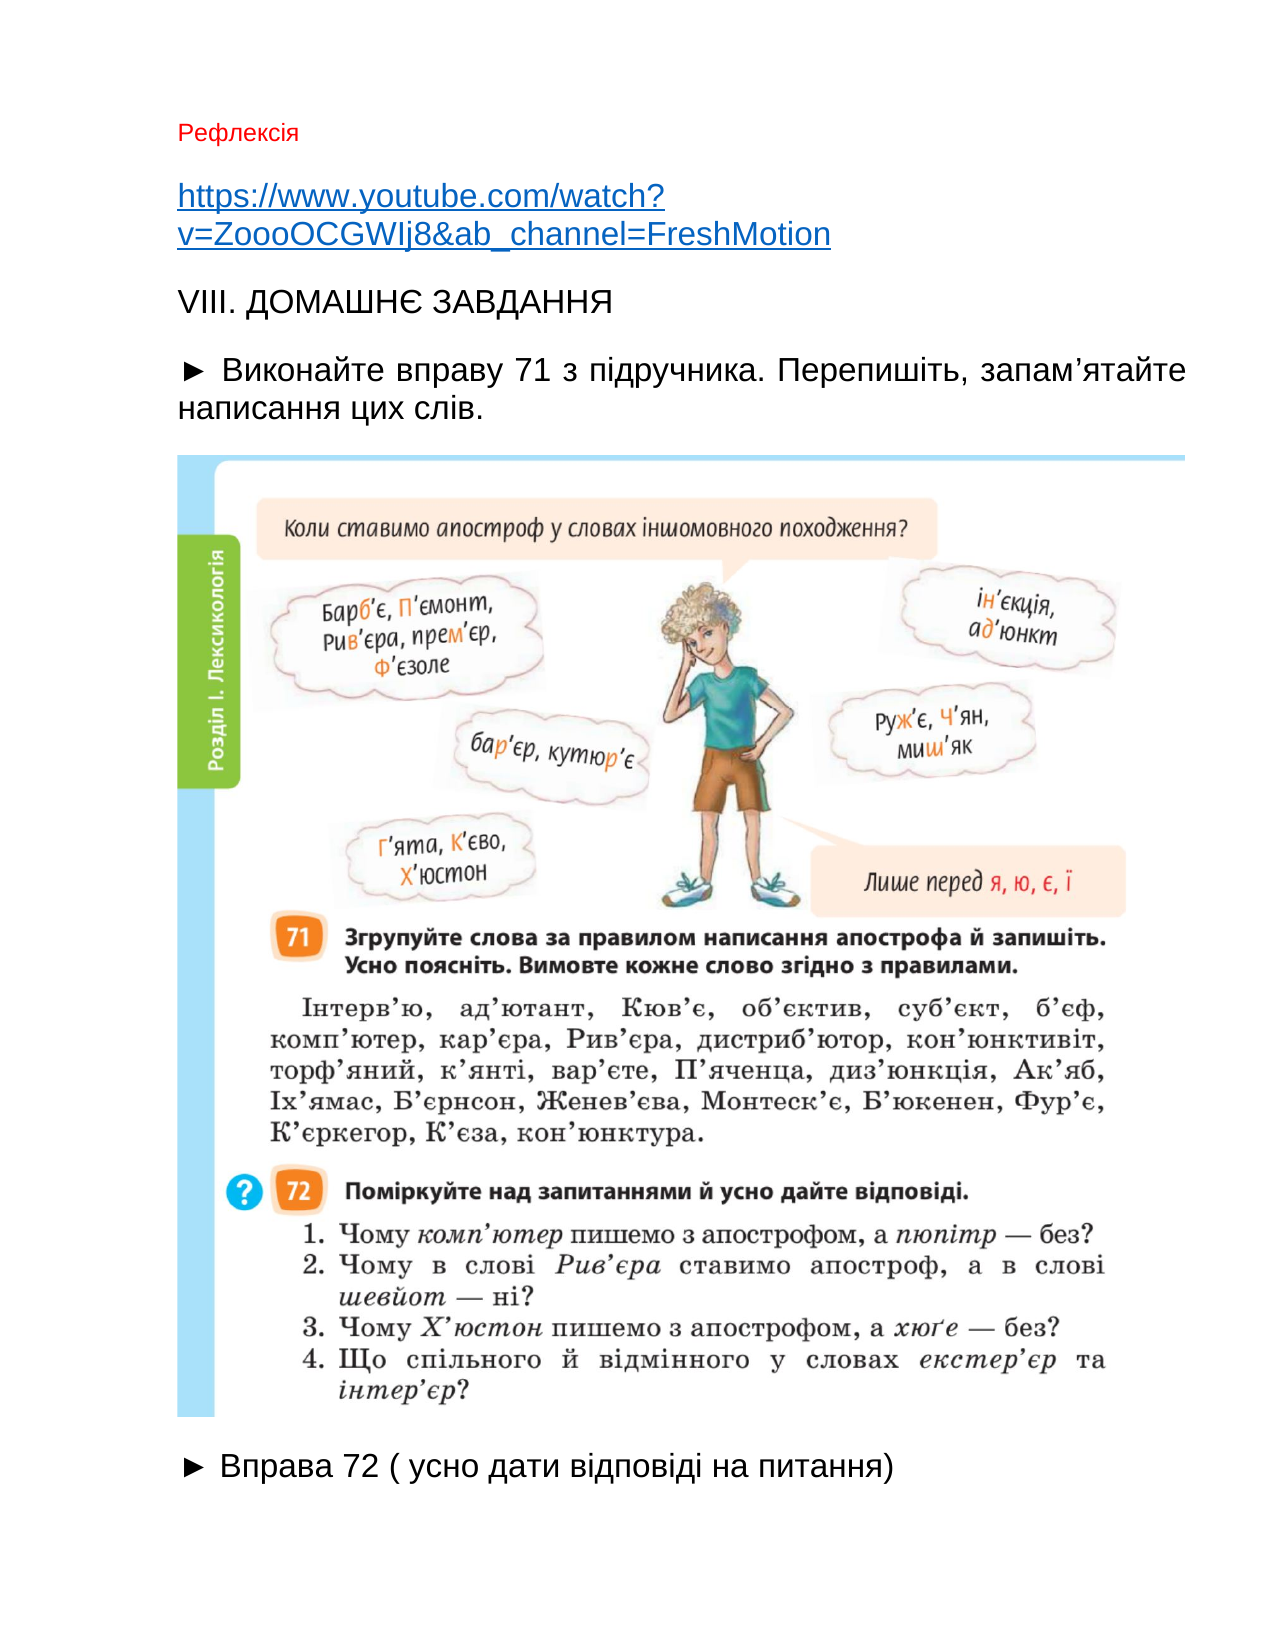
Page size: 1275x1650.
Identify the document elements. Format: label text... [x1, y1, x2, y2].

picture [177, 455, 1185, 1417]
text ► Виконайте вправу 71 з підручника. Перепишіть, запам’ятайте написання цих слів. [177, 350, 1186, 427]
text VIII. ДОМАШНЄ ЗАВДАННЯ [177, 282, 1186, 321]
text Рефлексія [177, 118, 1186, 147]
text https://www.youtube.com/watch?v=ZoooOCGWIj8&ab_channel=FreshMotion [177, 176, 1186, 253]
text ► Вправа 72 ( усно дати відповіді на питання) [177, 1446, 1186, 1484]
